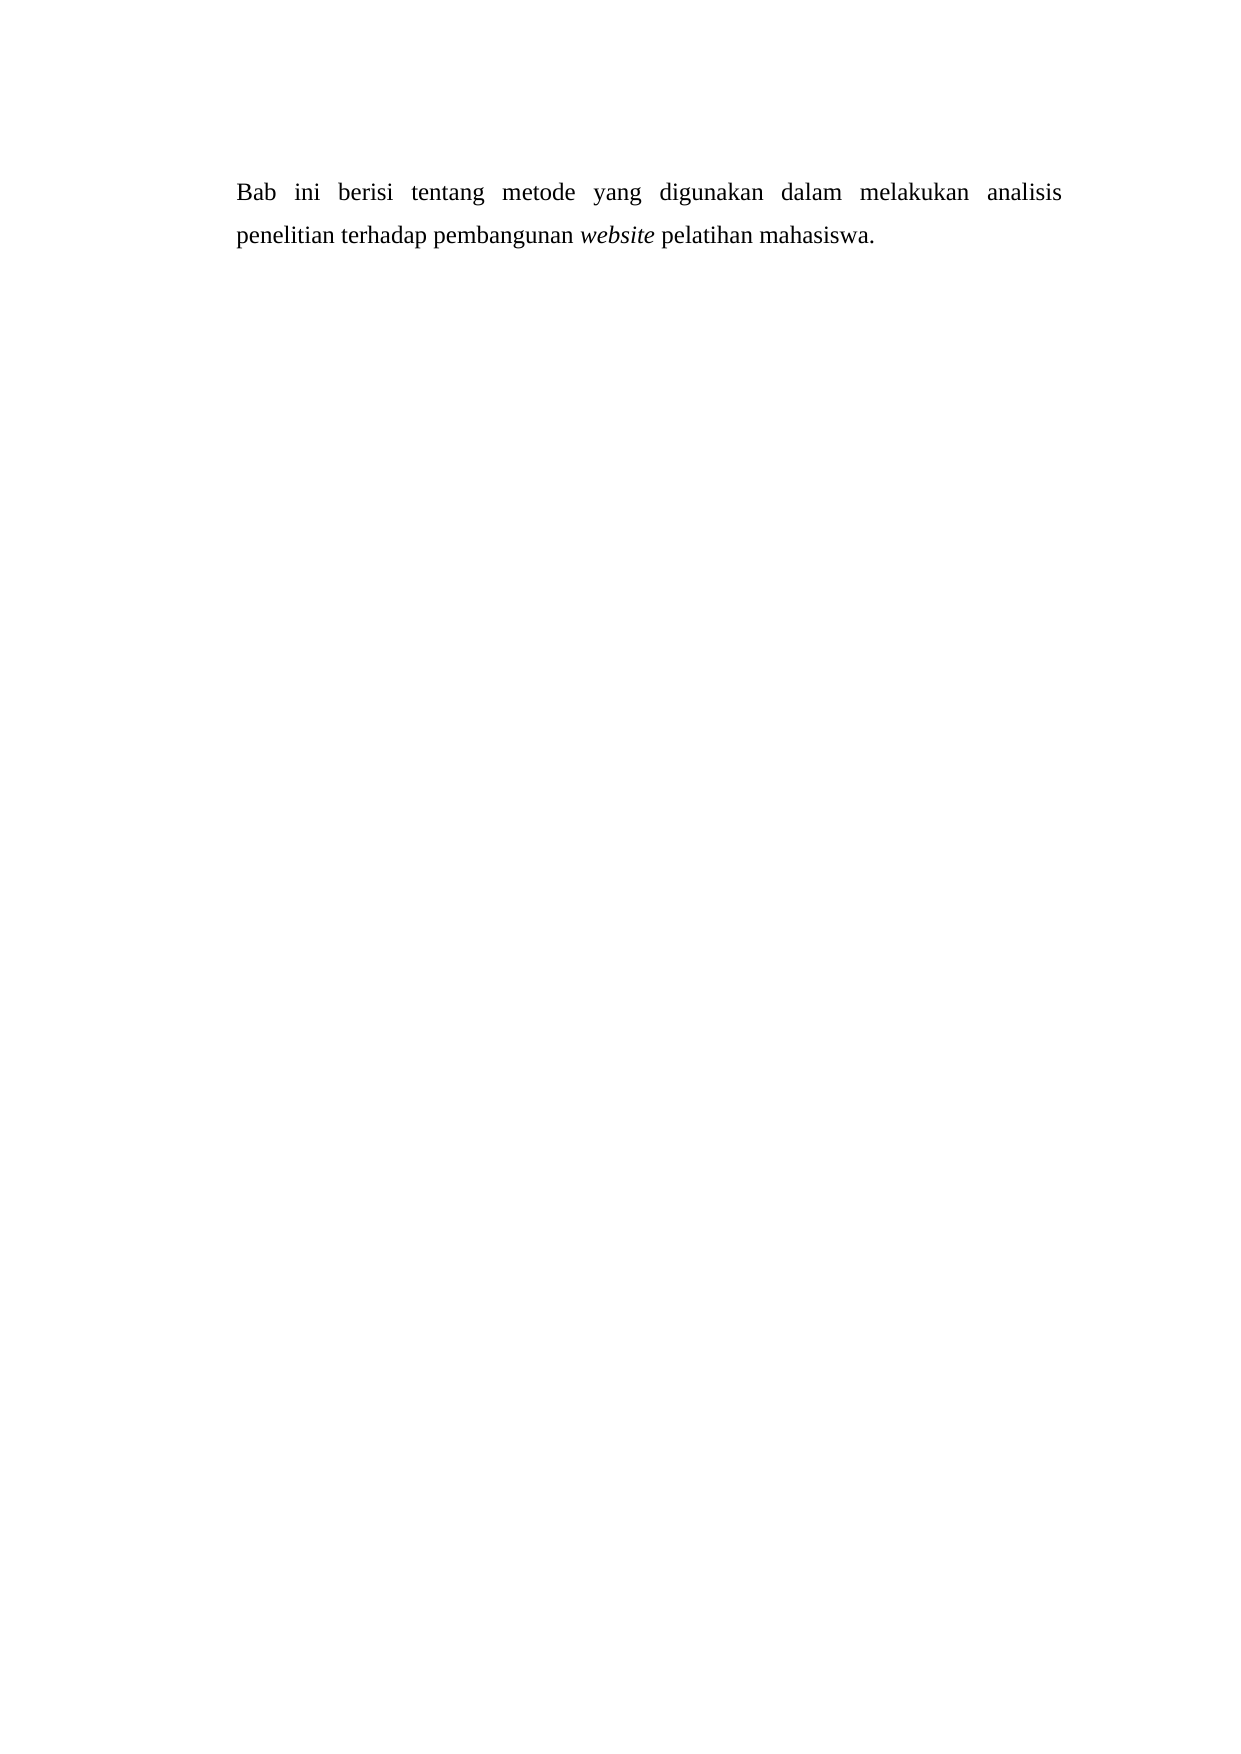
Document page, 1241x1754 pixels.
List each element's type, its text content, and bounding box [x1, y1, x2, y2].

text Bab ini berisi tentang metode yang digunakan dalam melakukan analisis penelitian terhadap pembangunan website pelatihan mahasiswa. [236, 206, 1063, 249]
